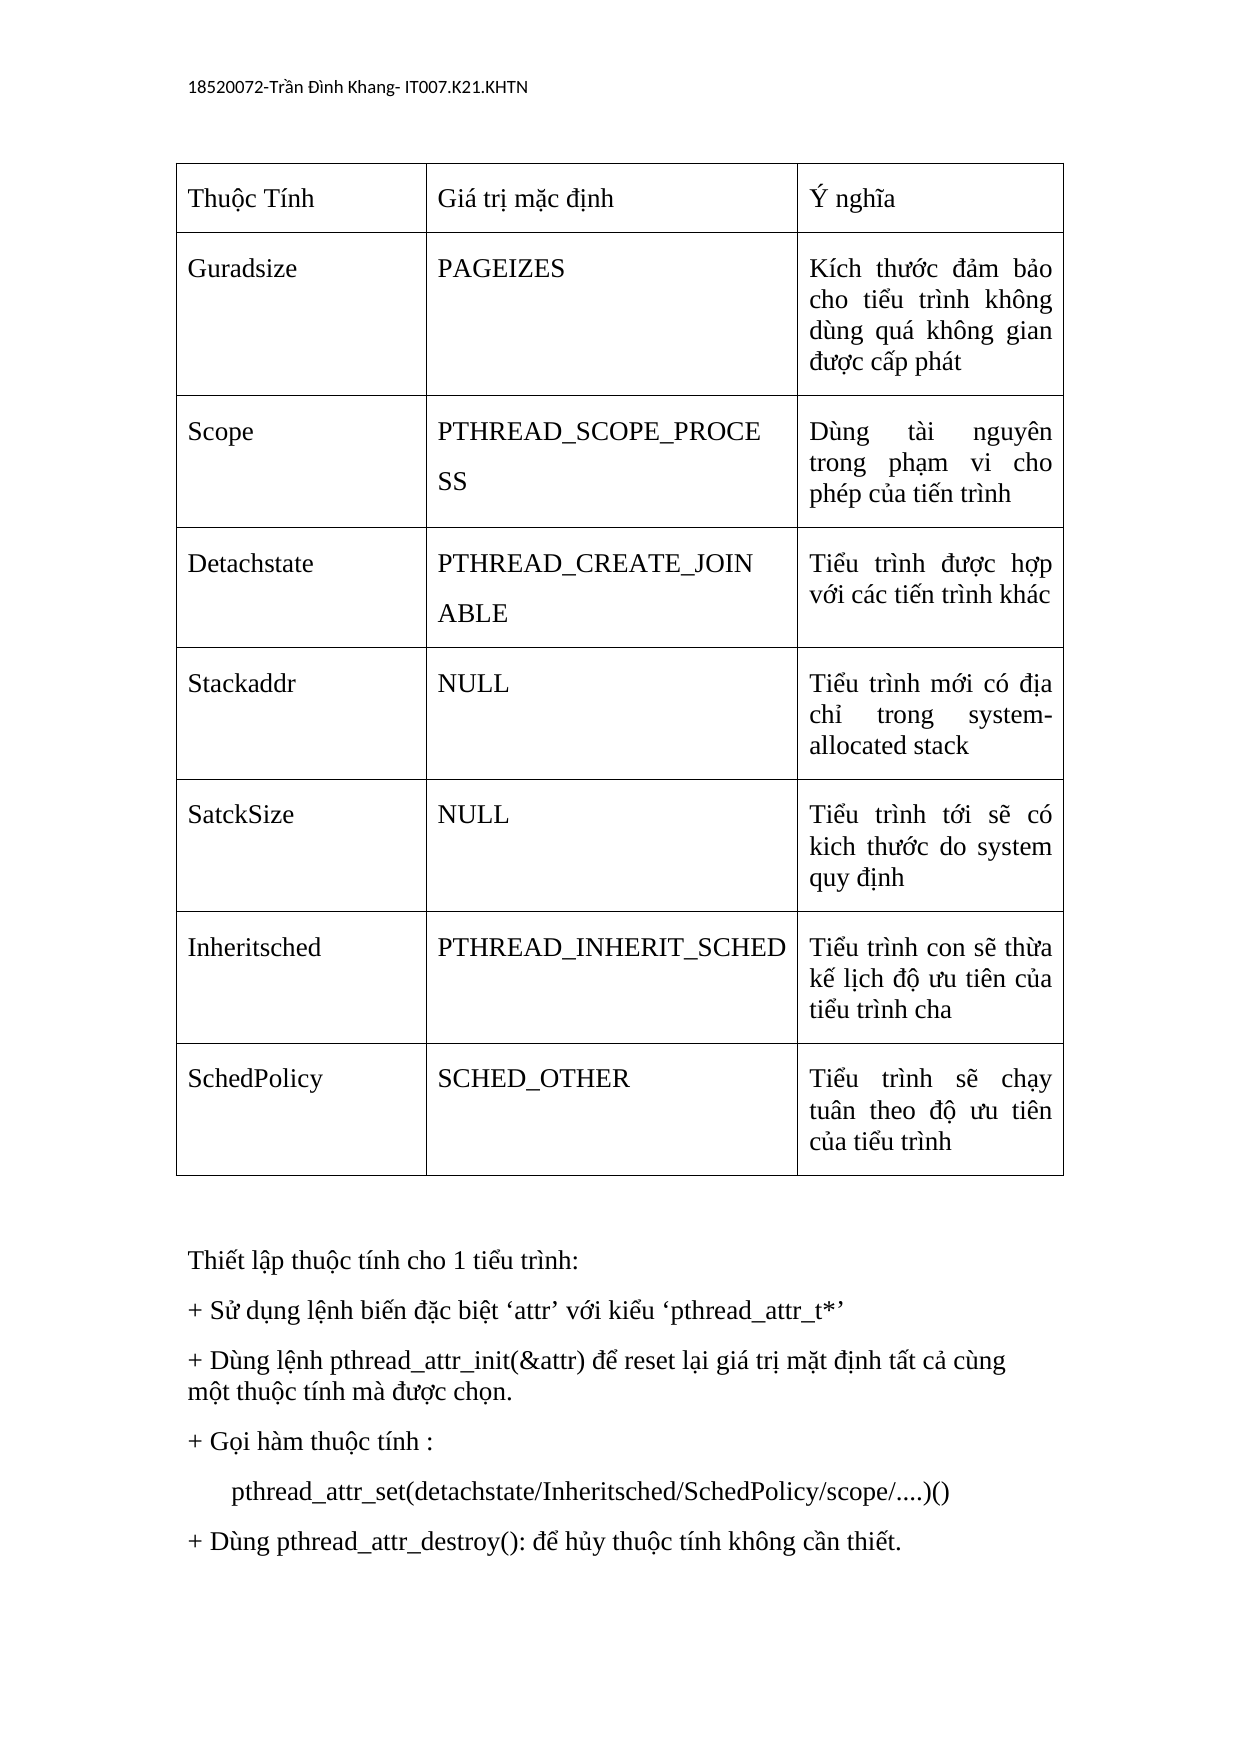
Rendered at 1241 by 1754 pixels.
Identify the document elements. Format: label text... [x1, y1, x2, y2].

table_cell Stackaddr [177, 648, 426, 779]
table_header Giá trị mặc định [427, 164, 797, 232]
text Thiết lập thuộc tính cho 1 tiểu trình: [187, 1244, 1053, 1276]
table_header Thuộc Tính [177, 164, 426, 232]
table_cell PTHREAD_CREATE_JOIN ABLE [427, 528, 797, 647]
table_cell Dùng tài nguyên trong phạm vi cho phép của tiến trình [798, 396, 1063, 527]
table_cell Kích thước đảm bảo cho tiểu trình không dùng quá không gian được cấp phát [798, 233, 1063, 395]
table_cell Detachstate [177, 528, 426, 647]
text + Sử dụng lệnh biến đặc biệt ‘attr’ với kiểu ‘pthread_attr_t*’ [187, 1294, 1053, 1326]
table_cell PAGEIZES [427, 233, 797, 395]
table_cell Tiểu trình sẽ chạy tuân theo độ ưu tiên của tiểu trình [798, 1044, 1063, 1175]
table_cell Guradsize [177, 233, 426, 395]
table_header Ý nghĩa [798, 164, 1063, 232]
table_cell Tiểu trình mới có địa chỉ trong system-allocated stack [798, 648, 1063, 779]
table_cell Tiểu trình tới sẽ có kich thước do system quy định [798, 780, 1063, 911]
table_cell PTHREAD_SCOPE_PROCE SS [427, 396, 797, 527]
text + Gọi hàm thuộc tính : [187, 1425, 1053, 1456]
table_cell PTHREAD_INHERIT_SCHED [427, 912, 797, 1043]
text pthread_attr_set(detachstate/Inheritsched/SchedPolicy/scope/....)() [187, 1475, 1053, 1506]
text + Dùng lệnh pthread_attr_init(&attr) để reset lại giá trị mặt định tất cả cùng một thuộc tính mà được chọn. [187, 1344, 1053, 1407]
table_cell NULL [427, 648, 797, 779]
table_cell Tiểu trình được hợp với các tiến trình khác [798, 528, 1063, 647]
table_cell SatckSize [177, 780, 426, 911]
table_cell NULL [427, 780, 797, 911]
text + Dùng pthread_attr_destroy(): để hủy thuộc tính không cần thiết. [187, 1525, 1053, 1556]
table_cell SCHED_OTHER [427, 1044, 797, 1175]
table_cell SchedPolicy [177, 1044, 426, 1175]
table_cell Scope [177, 396, 426, 527]
table_cell Tiểu trình con sẽ thừa kế lịch độ ưu tiên của tiểu trình cha [798, 912, 1063, 1043]
table_cell Inheritsched [177, 912, 426, 1043]
